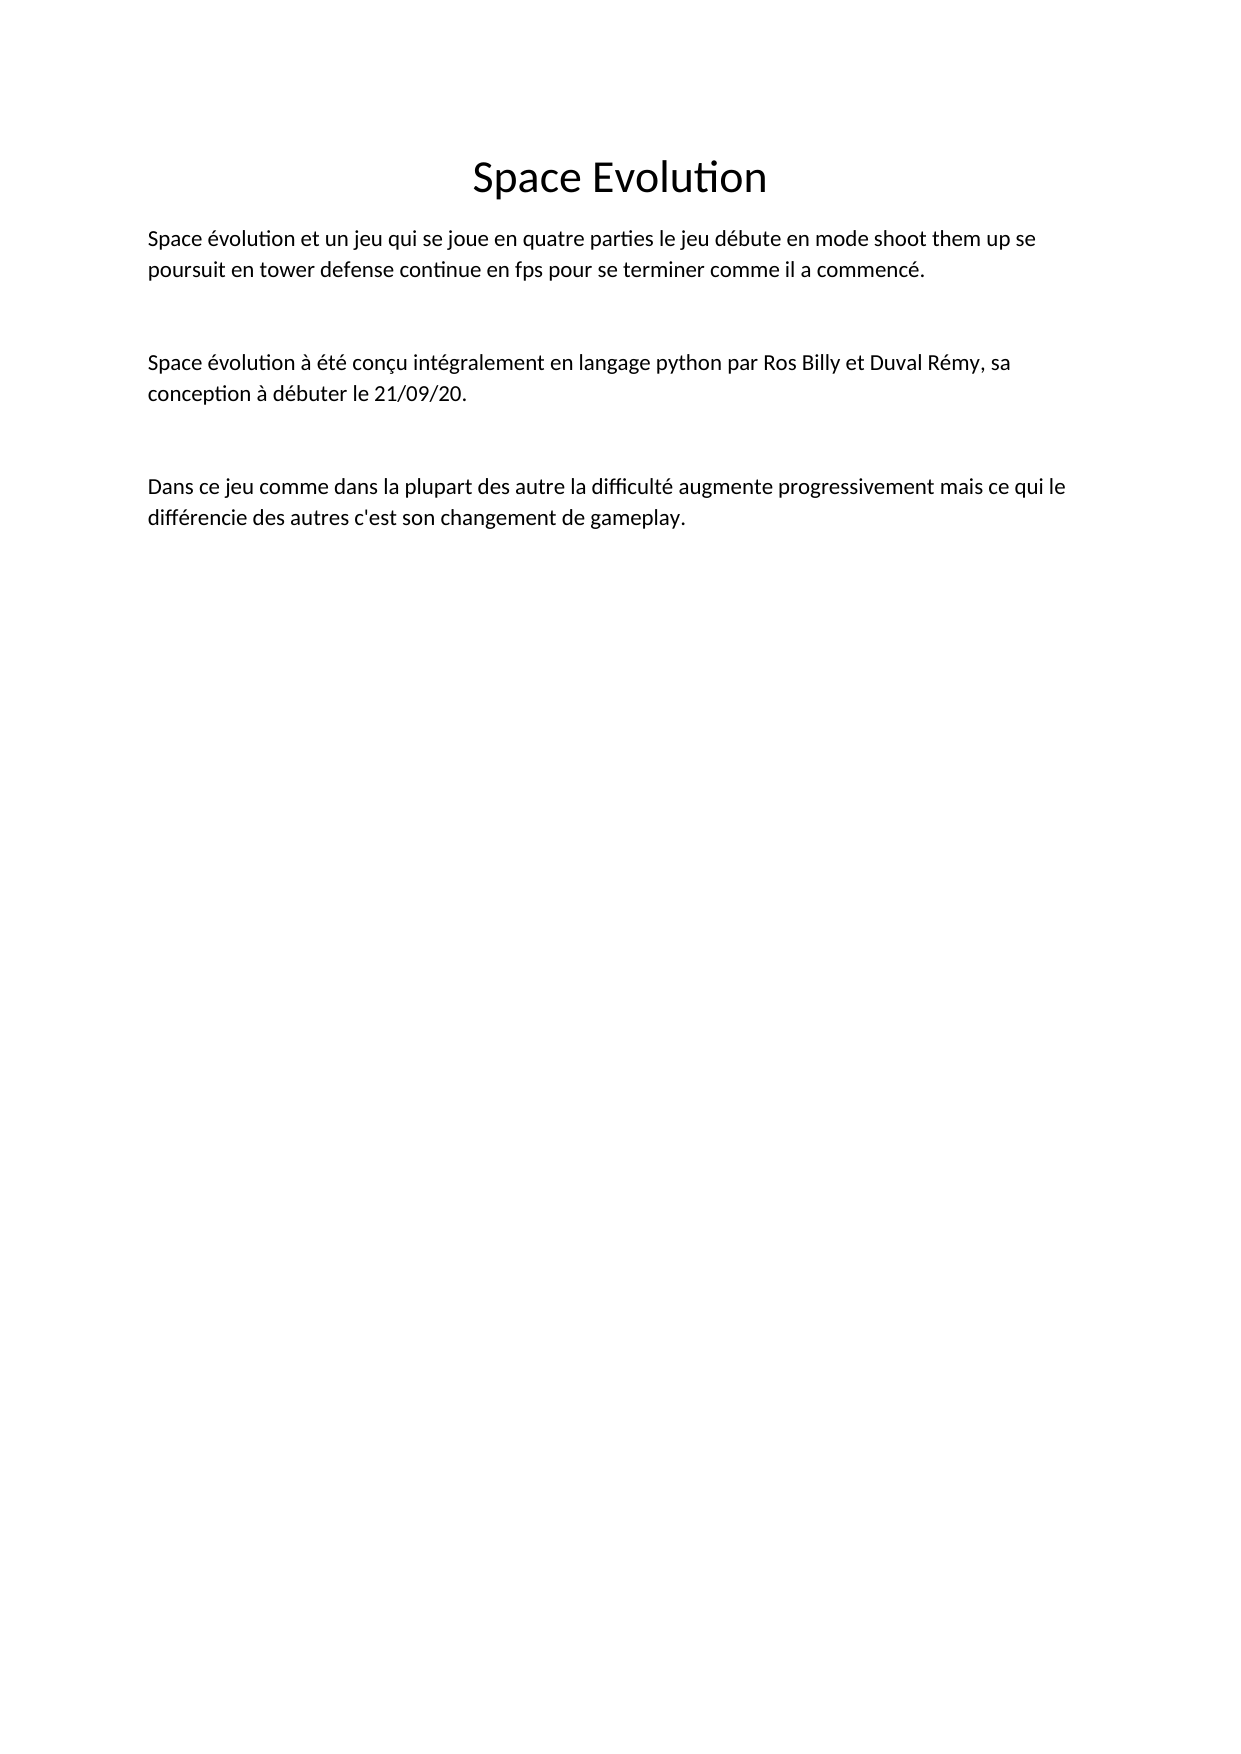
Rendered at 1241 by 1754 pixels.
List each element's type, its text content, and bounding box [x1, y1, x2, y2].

text Space évolution à été conçu intégralement en langage python par Ros Billy et Duval Rémy, sa conception à débuter le 21/09/20. [148, 348, 1093, 407]
text Dans ce jeu comme dans la plupart des autre la difficulté augmente progressivement mais ce qui le différencie des autres c'est son changement de gameplay. [148, 472, 1093, 531]
text Space évolution et un jeu qui se joue en quatre parties le jeu débute en mode shoot them up se poursuit en tower defense continue en fps pour se terminer comme il a commencé. [148, 224, 1093, 283]
text Space Evolution [148, 148, 1093, 203]
